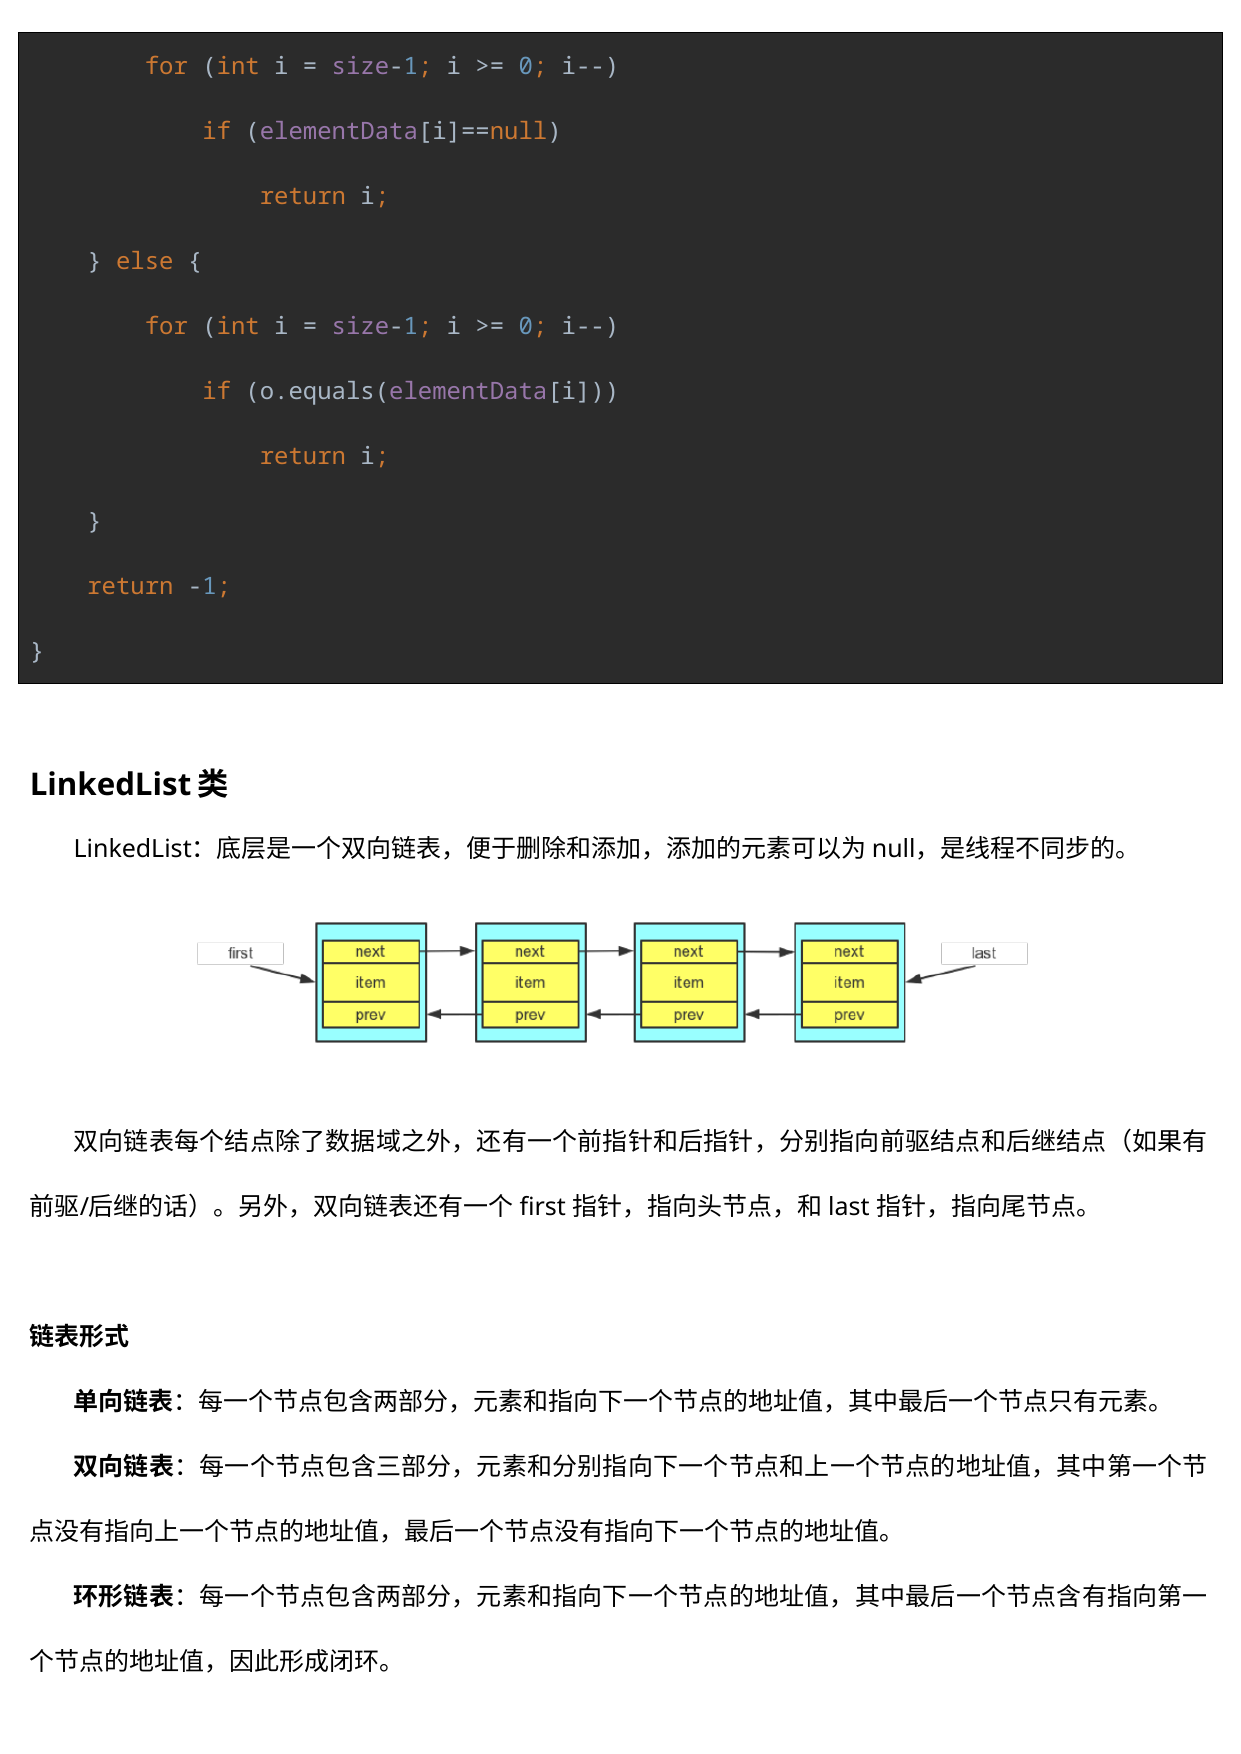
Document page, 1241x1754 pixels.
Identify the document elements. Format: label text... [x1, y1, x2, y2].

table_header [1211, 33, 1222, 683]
text 链表形式 [29, 1302, 1211, 1367]
text 环形链表：每一个节点包含两部分，元素和指向下一个节点的地址值，其中最后一个节点含有指向第一个节点的地址值，因此形成闭环。 [29, 1562, 1211, 1692]
subtitle LinkedList类 [29, 749, 1211, 814]
picture [152, 879, 1053, 1072]
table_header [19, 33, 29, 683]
text 双向链表每个结点除了数据域之外，还有一个前指针和后指针，分别指向前驱结点和后继结点（如果有前驱/后继的话）。另外，双向链表还有一个 first 指针，指向头节点，和 last 指针，指向尾节点。 [29, 1107, 1211, 1237]
text 单向链表：每一个节点包含两部分，元素和指向下一个节点的地址值，其中最后一个节点只有元素。 [29, 1367, 1211, 1432]
text LinkedList：底层是一个双向链表，便于删除和添加，添加的元素可以为null，是线程不同步的。 [29, 814, 1211, 879]
text 双向链表：每一个节点包含三部分，元素和分别指向下一个节点和上一个节点的地址值，其中第一个节点没有指向上一个节点的地址值，最后一个节点没有指向下一个节点的地址值。 [29, 1432, 1211, 1562]
